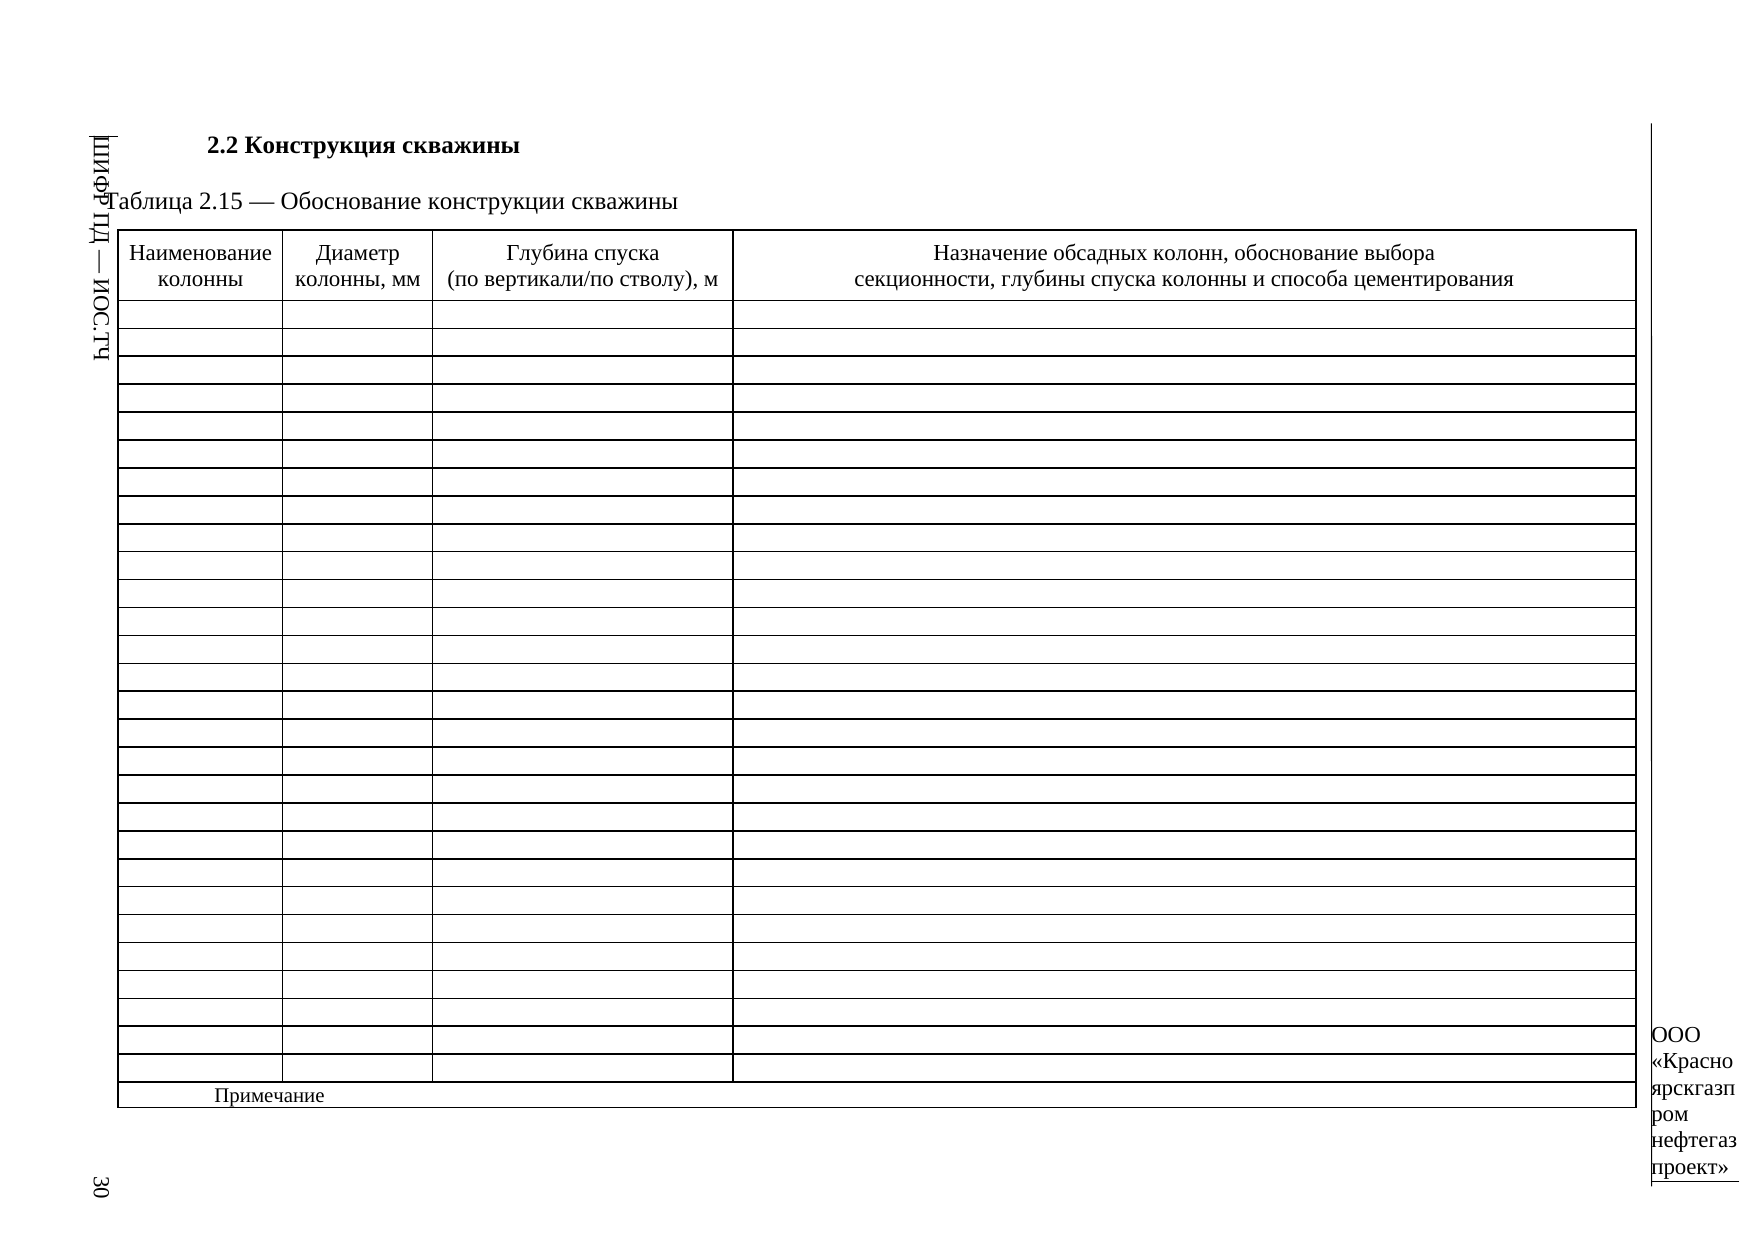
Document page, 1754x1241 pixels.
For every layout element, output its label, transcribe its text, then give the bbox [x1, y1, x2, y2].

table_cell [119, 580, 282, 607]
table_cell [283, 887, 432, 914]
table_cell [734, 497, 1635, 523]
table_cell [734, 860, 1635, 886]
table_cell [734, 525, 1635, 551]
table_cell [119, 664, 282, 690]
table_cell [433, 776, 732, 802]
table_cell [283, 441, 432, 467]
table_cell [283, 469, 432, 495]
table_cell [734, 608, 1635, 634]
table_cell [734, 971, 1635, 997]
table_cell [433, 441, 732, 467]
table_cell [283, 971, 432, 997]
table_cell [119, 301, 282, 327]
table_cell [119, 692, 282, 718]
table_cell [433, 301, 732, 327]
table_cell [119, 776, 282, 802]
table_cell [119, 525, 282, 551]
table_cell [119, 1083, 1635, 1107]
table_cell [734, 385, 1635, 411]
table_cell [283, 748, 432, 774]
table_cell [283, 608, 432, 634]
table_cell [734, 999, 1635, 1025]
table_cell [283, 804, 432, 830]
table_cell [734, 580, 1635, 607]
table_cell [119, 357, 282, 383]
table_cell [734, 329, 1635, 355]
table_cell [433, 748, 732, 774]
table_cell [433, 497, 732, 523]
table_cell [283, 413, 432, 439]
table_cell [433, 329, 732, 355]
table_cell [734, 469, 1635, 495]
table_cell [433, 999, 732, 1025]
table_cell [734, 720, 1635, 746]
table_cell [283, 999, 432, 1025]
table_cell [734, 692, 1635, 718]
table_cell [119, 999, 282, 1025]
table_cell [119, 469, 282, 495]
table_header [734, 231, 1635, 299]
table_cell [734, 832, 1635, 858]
text Таблица 2.15 — Обоснование конструкции скважины [103, 186, 1636, 215]
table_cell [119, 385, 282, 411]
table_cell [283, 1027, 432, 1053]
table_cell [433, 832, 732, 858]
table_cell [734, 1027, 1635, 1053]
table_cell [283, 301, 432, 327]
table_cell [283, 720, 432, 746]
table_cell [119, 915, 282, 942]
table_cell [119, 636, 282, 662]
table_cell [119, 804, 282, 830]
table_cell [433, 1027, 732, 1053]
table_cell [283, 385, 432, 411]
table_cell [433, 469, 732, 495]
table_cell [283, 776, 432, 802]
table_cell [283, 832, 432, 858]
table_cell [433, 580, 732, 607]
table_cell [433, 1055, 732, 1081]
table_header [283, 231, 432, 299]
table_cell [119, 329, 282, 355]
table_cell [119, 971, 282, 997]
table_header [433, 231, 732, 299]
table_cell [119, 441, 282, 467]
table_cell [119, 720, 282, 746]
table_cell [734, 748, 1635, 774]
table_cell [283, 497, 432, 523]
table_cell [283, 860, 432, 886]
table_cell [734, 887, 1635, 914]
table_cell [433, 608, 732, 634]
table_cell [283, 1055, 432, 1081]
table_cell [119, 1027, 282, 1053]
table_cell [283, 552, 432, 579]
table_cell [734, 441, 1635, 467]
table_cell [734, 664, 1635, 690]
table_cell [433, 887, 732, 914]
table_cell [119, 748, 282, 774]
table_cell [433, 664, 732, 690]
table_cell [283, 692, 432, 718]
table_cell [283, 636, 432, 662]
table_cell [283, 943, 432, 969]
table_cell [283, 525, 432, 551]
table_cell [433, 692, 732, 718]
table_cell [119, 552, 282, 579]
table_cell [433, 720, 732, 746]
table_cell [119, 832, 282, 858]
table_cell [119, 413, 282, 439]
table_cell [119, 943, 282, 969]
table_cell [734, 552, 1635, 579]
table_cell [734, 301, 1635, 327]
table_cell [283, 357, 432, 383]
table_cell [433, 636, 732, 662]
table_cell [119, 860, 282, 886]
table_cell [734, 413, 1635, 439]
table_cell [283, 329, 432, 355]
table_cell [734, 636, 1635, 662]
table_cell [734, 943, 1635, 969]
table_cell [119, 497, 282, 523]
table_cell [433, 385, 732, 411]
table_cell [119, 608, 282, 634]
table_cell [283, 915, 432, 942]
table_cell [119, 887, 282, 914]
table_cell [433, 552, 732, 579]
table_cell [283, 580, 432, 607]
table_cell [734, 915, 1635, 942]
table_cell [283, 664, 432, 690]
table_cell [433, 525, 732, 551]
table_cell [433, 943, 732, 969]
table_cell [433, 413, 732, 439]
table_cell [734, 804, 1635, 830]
subtitle 2.2 Конструкция скважины [118, 131, 1636, 159]
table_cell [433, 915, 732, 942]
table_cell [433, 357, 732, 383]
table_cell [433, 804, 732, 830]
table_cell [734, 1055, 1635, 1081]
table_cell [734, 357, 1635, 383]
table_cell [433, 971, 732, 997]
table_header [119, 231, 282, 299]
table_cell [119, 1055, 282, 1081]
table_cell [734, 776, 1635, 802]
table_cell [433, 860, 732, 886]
